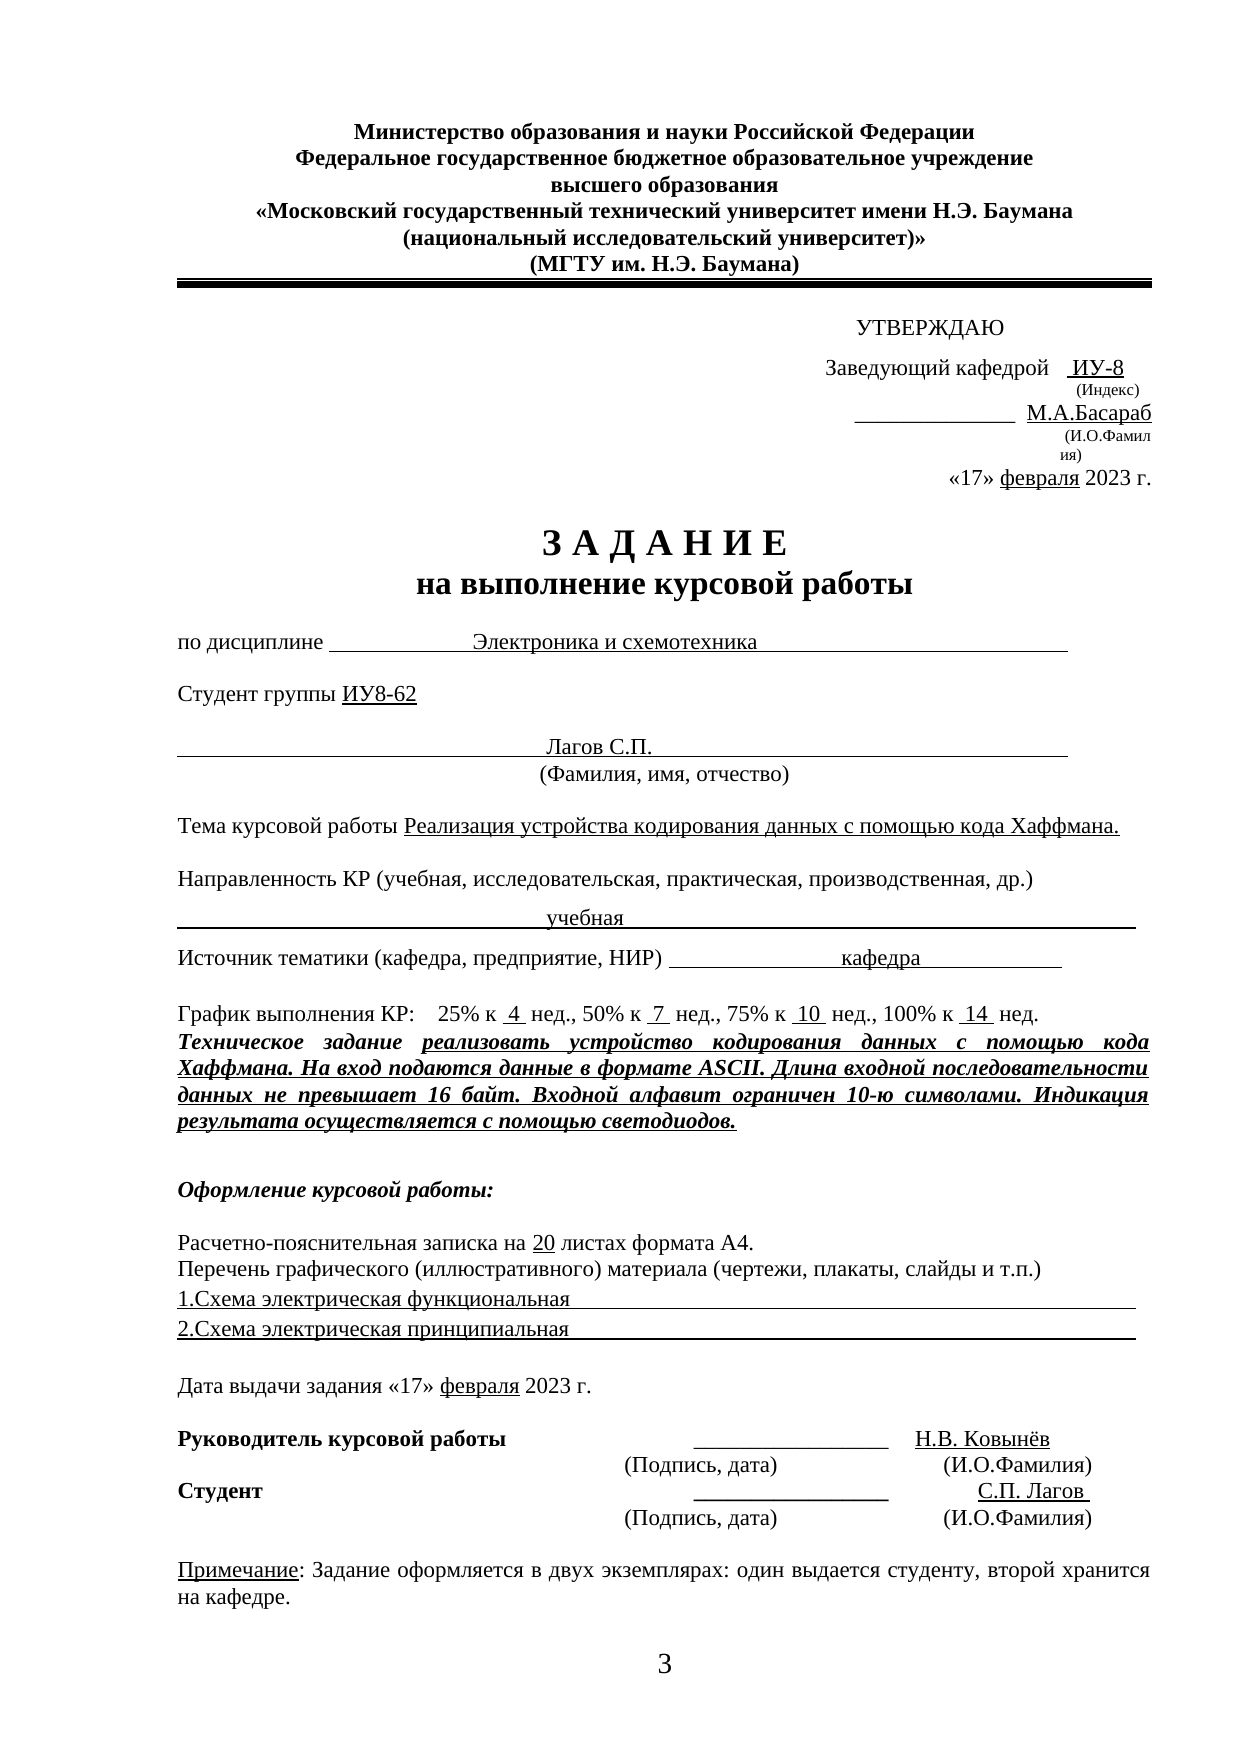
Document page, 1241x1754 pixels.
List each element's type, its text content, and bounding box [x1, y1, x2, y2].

text на выполнение курсовой работы [177, 563, 1152, 601]
text Министерство образования и науки Российской Федерации [177, 118, 1152, 144]
text (Подпись, дата) (И.О.Фамилия) [177, 1504, 1093, 1530]
text Техническое задание реализовать устройство кодирования данных с помощью кода Хаффмана. На вход подаются данные в формате ASCII. Длина входной последовательности данных не превышает 16 байт. Входной алфавит ограничен 10-ю символами. Индикация результата осуществляется с помощью светодиодов. [177, 1028, 1152, 1133]
text Примечание: Задание оформляется в двух экземплярах: один выдается студенту, второй хранится на кафедре. [177, 1557, 1152, 1609]
text высшего образования [177, 171, 1152, 197]
text Источник тематики (кафедра, предприятие, НИР) кафедра [177, 944, 1152, 970]
text Заведующий кафедрой ИУ-8 [177, 353, 1152, 380]
text Тема курсовой работы Реализация устройства кодирования данных с помощью кода Хаффмана. [177, 812, 1152, 839]
text 1.Схема электрическая функциональная 2.Схема электрическая принципиальная [177, 1285, 1152, 1342]
text (МГТУ им. Н.Э. Баумана) [177, 250, 1152, 278]
text Федеральное государственное бюджетное образовательное учреждение [177, 144, 1152, 171]
text График выполнения КР: 25% к 4 нед., 50% к 7 нед., 75% к 10 нед., 100% к 14 нед. [177, 997, 1152, 1028]
text (Индекс) [989, 380, 1152, 399]
text Расчетно-пояснительная записка на 20 листах формата А4. [177, 1229, 1152, 1255]
text (Подпись, дата) (И.О.Фамилия) [177, 1451, 1093, 1477]
text Оформление курсовой работы: [177, 1176, 1152, 1202]
text учебная [177, 904, 1152, 931]
text ______________ М.А.Басараб [177, 399, 1152, 425]
text «17» февраля 2023 г. [177, 464, 1152, 490]
text Дата выдачи задания «17» февраля 2023 г. [177, 1372, 1152, 1398]
text Руководитель курсовой работы _________________ Н.В. Ковынёв [177, 1425, 1152, 1451]
text Студент _________________ С.П. Лагов [177, 1477, 1152, 1504]
text (И.О.Фамилия) [989, 425, 1152, 464]
text (Фамилия, имя, отчество) [177, 759, 1152, 786]
text «Московский государственный технический университет имени Н.Э. Баумана [177, 197, 1152, 223]
text Лагов С.П. [177, 733, 1152, 759]
text Направленность КР (учебная, исследовательская, практическая, производственная, др.) [177, 865, 1152, 891]
text Перечень графического (иллюстративного) материала (чертежи, плакаты, слайды и т.п.) [177, 1255, 1152, 1281]
text (национальный исследовательский университет)» [177, 223, 1152, 250]
text УТВЕРЖДАЮ [177, 314, 1004, 340]
text по дисциплине Электроника и схемотехника [177, 628, 1152, 654]
text ЗАДАНИЕ [177, 520, 1152, 563]
text Студент группы ИУ8-62 [177, 681, 1152, 707]
